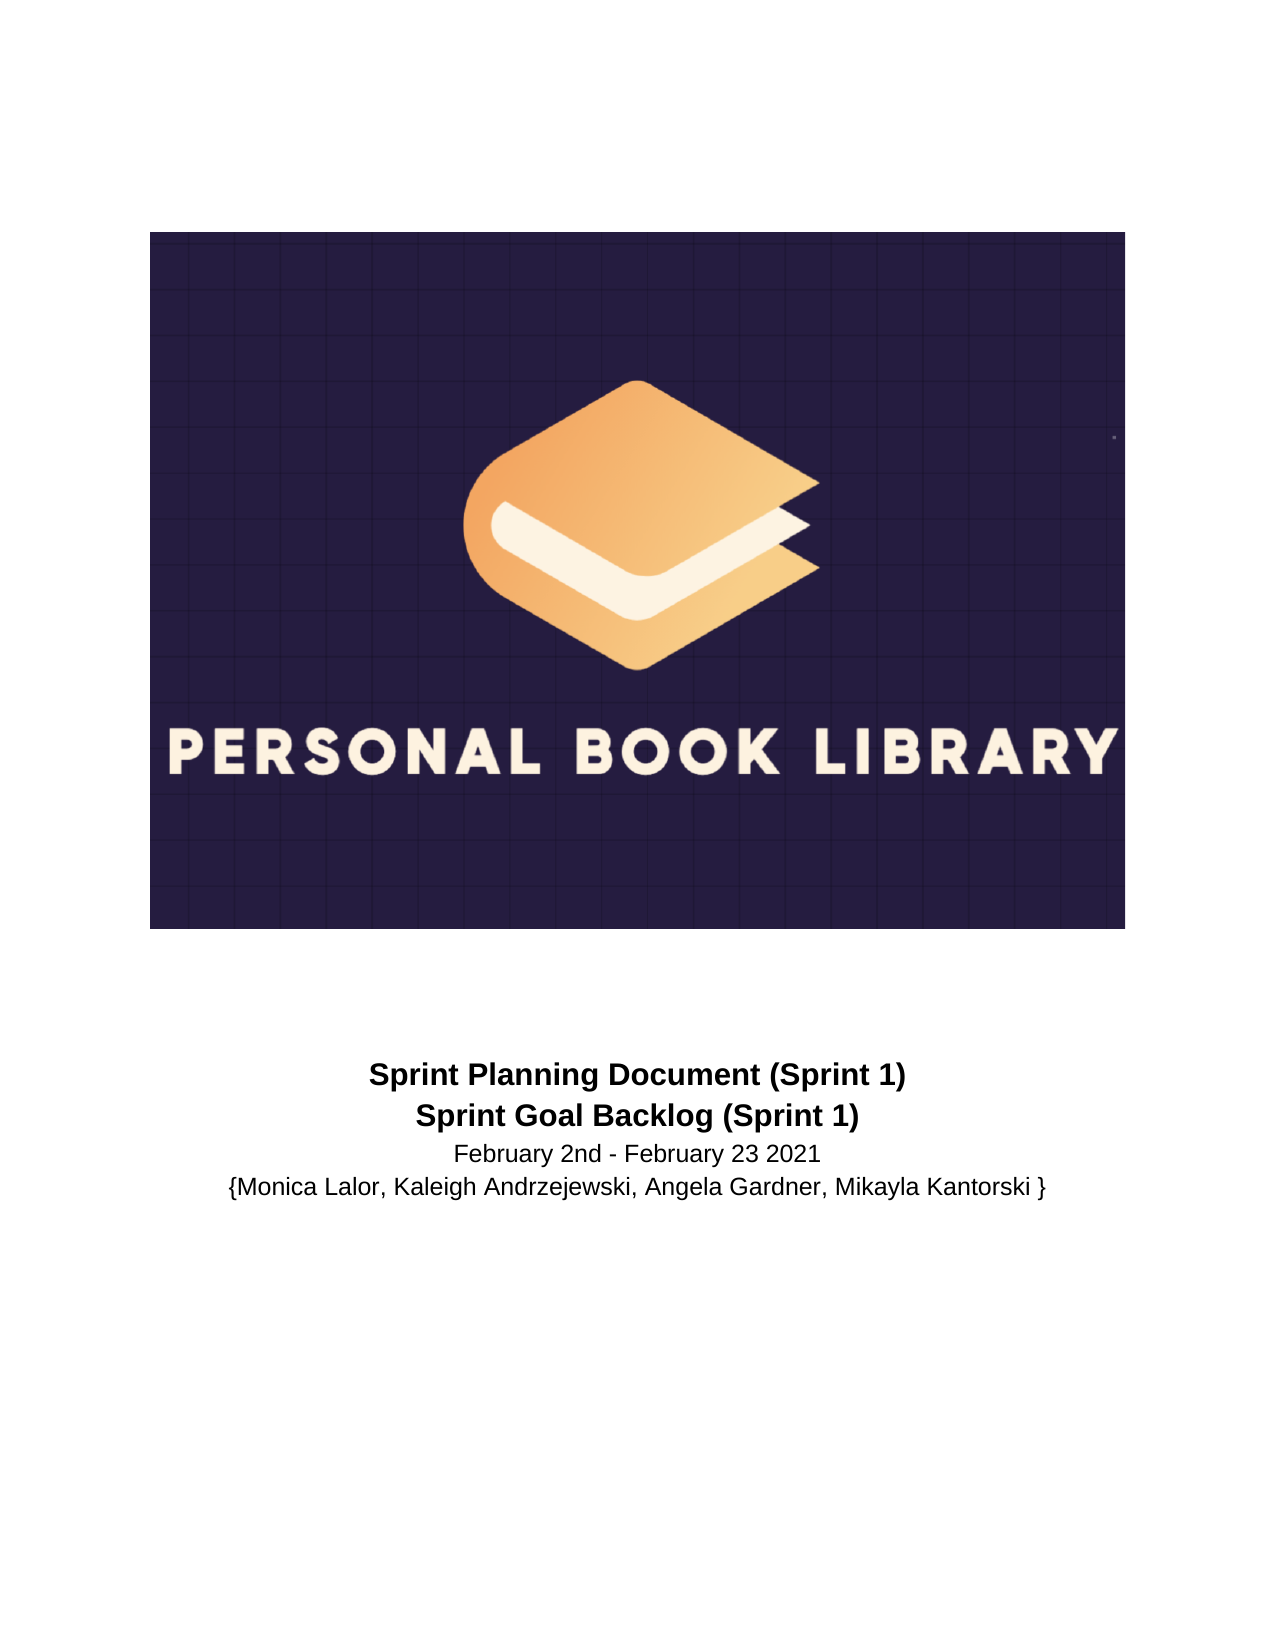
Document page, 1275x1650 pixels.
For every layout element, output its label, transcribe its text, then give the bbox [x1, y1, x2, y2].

picture [150, 232, 1125, 929]
text February 2nd - February 23 2021 [150, 1139, 1125, 1167]
text Sprint Planning Document (Sprint 1) [150, 1056, 1125, 1092]
text Sprint Goal Backlog (Sprint 1) [150, 1097, 1125, 1133]
text {Monica Lalor, Kaleigh Andrzejewski, Angela Gardner, Mikayla Kantorski } [150, 1172, 1125, 1200]
